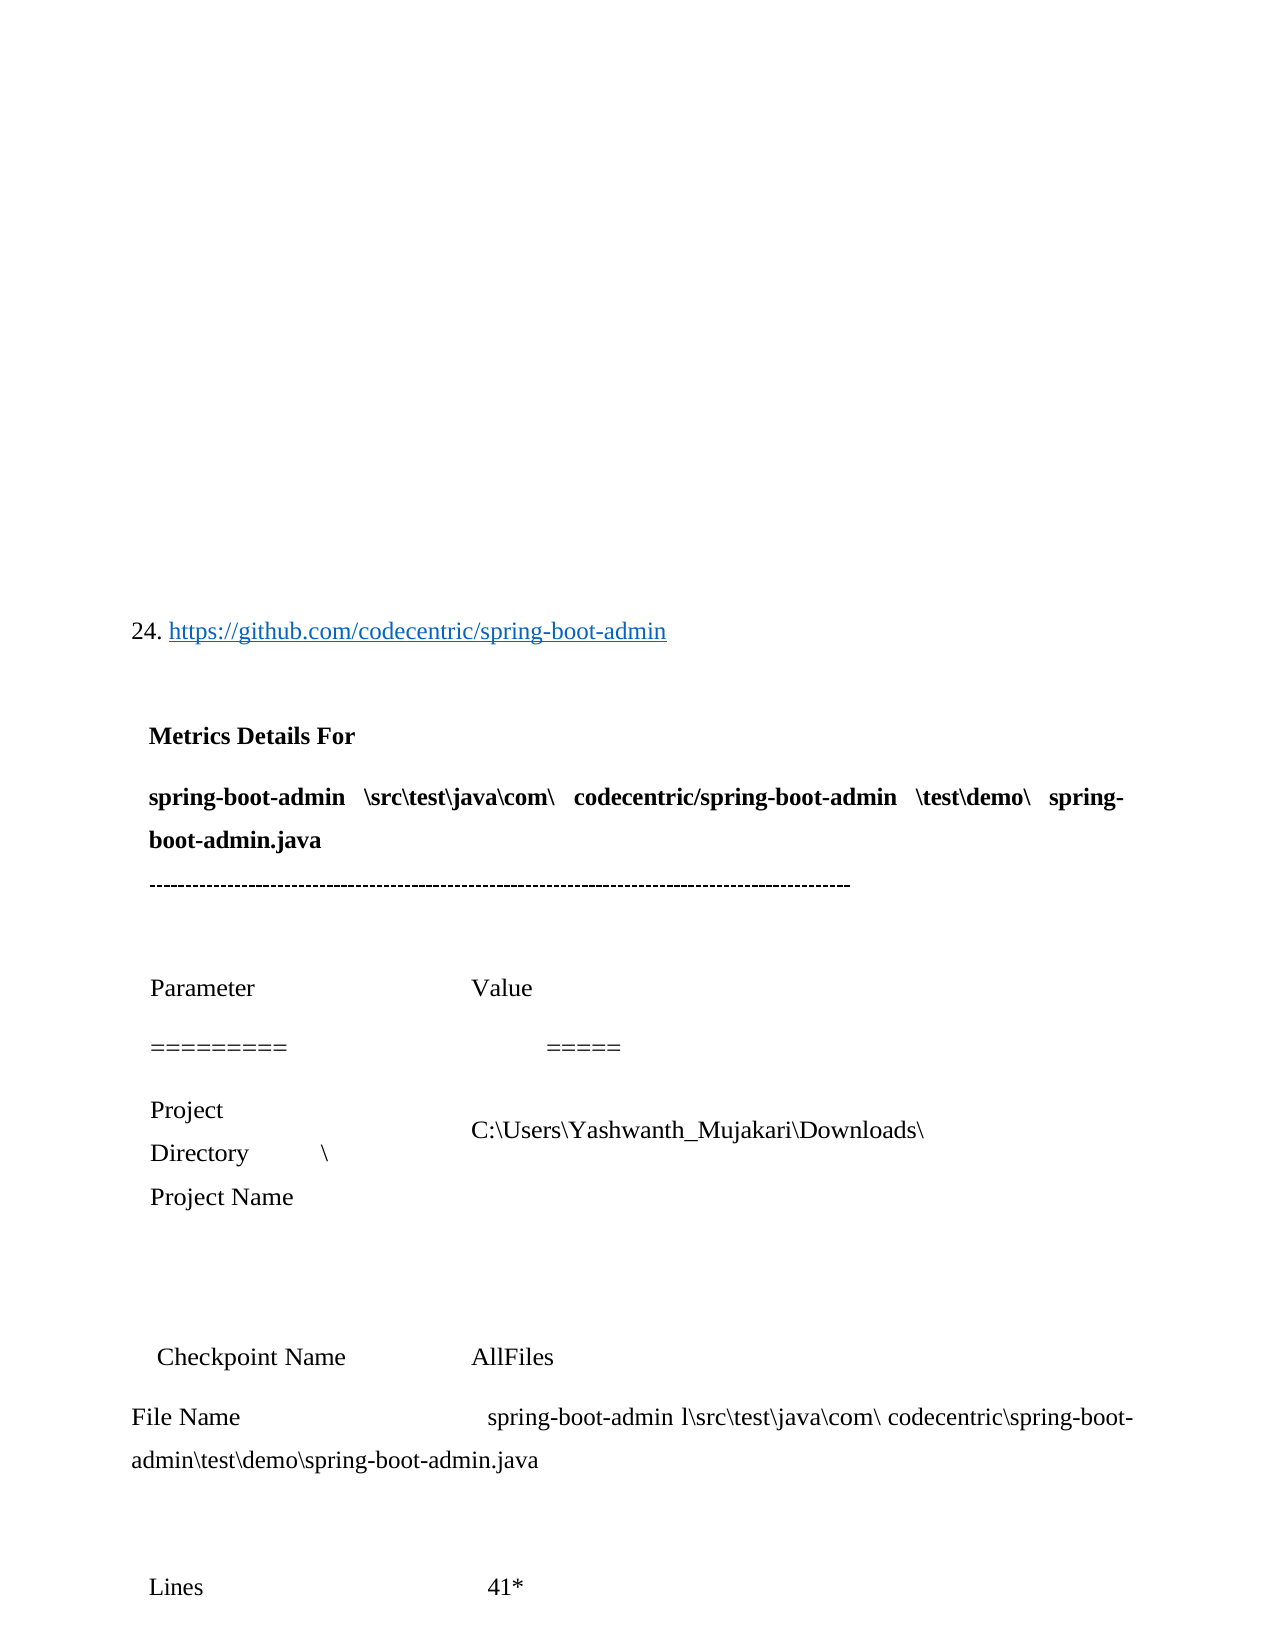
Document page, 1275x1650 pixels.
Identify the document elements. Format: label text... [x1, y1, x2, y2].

text ========= ===== [150, 1033, 1133, 1062]
text C:\Users\Yashwanth_Mujakari\Downloads\ [471, 1115, 1133, 1143]
subtitle spring-boot-admin \src\test\java\com\ codecentric/spring-boot-admin \test\demo\ spring-boot-admin.java [148, 782, 1124, 854]
subtitle Metrics Details For [148, 721, 1124, 749]
text Lines 41* [148, 1572, 1133, 1601]
text Project Directory \ Project Name [150, 1095, 328, 1210]
text File Name spring-boot-admin l\src\test\java\com\ codecentric\spring-boot- admin\test\demo\spring-boot-admin.java [131, 1402, 1133, 1473]
text Parameter Value [150, 973, 1133, 1002]
text 24. https://github.com/codecentric/spring-boot-admin [131, 616, 1133, 645]
text Checkpoint Name AllFiles [150, 1342, 1133, 1371]
